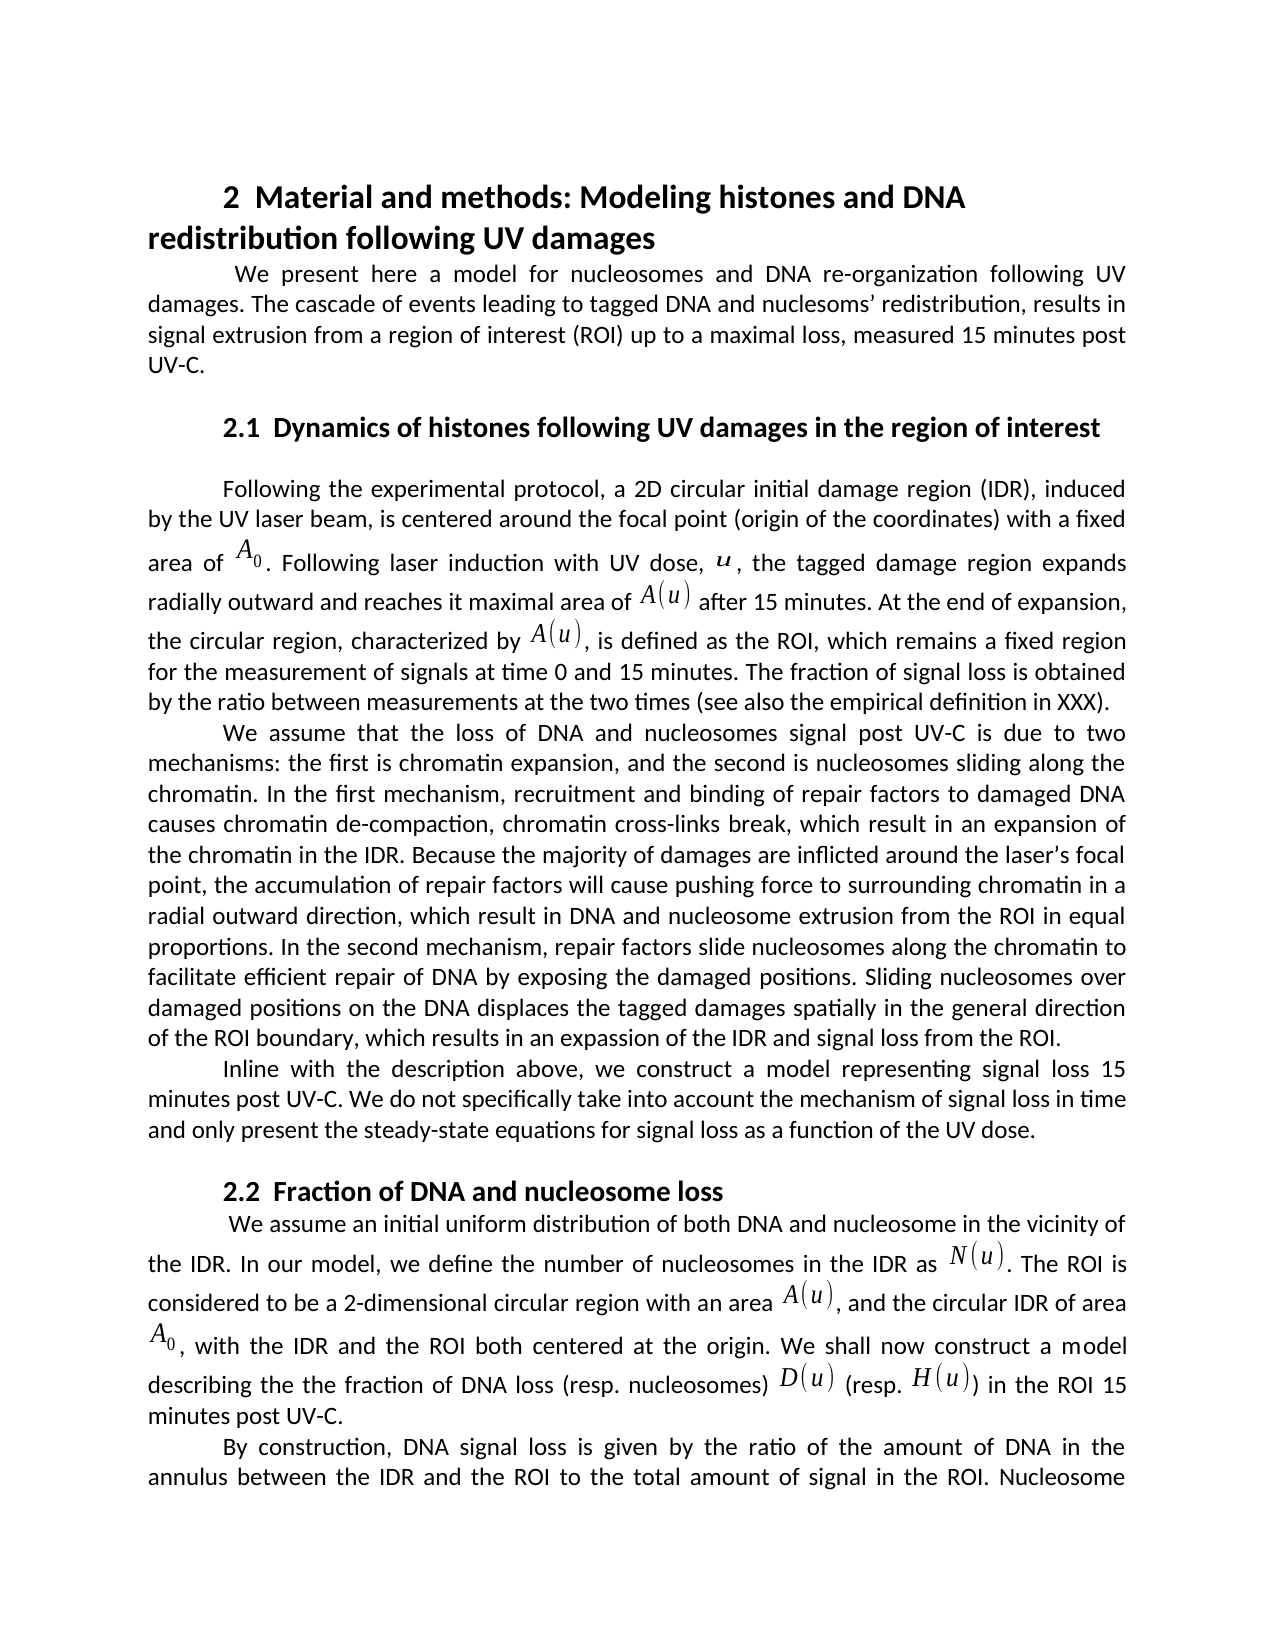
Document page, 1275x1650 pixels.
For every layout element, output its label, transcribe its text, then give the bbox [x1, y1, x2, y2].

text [148, 1431, 1127, 1492]
text We assume an initial uniform distribution of both DNA and nucleosome in the vicinity of the IDR. In our model, we define the number of nucleosomes in the IDR as . The ROI is considered to be a 2-dimensional circular region with an area , and the circular IDR of area , with the IDR and the ROI both centered at the origin. We shall now construct a model describing the the fraction of DNA loss (resp. nucleosomes) (resp. ) in the ROI 15 minutes post UV-C. [148, 1209, 1127, 1431]
text Following the experimental protocol, a 2D circular initial damage region (IDR), induced by the UV laser beam, is centered around the focal point (origin of the coordinates) with a fixed area of . Following laser induction with UV dose, , the tagged damage region expands radially outward and reaches it maximal area of after 15 minutes. At the end of expansion, the circular region, characterized by , is defined as the ROI, which remains a fixed region for the measurement of signals at time 0 and 15 minutes. The fraction of signal loss is obtained by the ratio between measurements at the two times (see also the empirical definition in XXX). [148, 473, 1127, 717]
subtitle 2 Material and methods: Modeling histones and DNA redistribution following UV damages [148, 176, 1127, 258]
subtitle 2.1 Dynamics of histones following UV damages in the region of interest [148, 409, 1127, 444]
text We present here a model for nucleosomes and DNA re-organization following UV damages. The cascade of events leading to tagged DNA and nuclesoms’ redistribution, results in signal extrusion from a region of interest (ROI) up to a maximal loss, measured 15 minutes post UV-C. [148, 258, 1127, 380]
text We assume that the loss of DNA and nucleosomes signal post UV-C is due to two mechanisms: the first is chromatin expansion, and the second is nucleosomes sliding along the chromatin. In the first mechanism, recruitment and binding of repair factors to damaged DNA causes chromatin de-compaction, chromatin cross-links break, which result in an expansion of the chromatin in the IDR. Because the majority of damages are inflicted around the laser’s focal point, the accumulation of repair factors will cause pushing force to surrounding chromatin in a radial outward direction, which result in DNA and nucleosome extrusion from the ROI in equal proportions. In the second mechanism, repair factors slide nucleosomes along the chromatin to facilitate efficient repair of DNA by exposing the damaged positions. Sliding nucleosomes over damaged positions on the DNA displaces the tagged damages spatially in the general direction of the ROI boundary, which results in an expassion of the IDR and signal loss from the ROI. [148, 717, 1127, 1053]
text Inline with the description above, we construct a model representing signal loss 15 minutes post UV-C. We do not specifically take into account the mechanism of signal loss in time and only present the steady-state equations for signal loss as a function of the UV dose. [148, 1053, 1127, 1144]
subtitle 2.2 Fraction of DNA and nucleosome loss [148, 1173, 1127, 1209]
